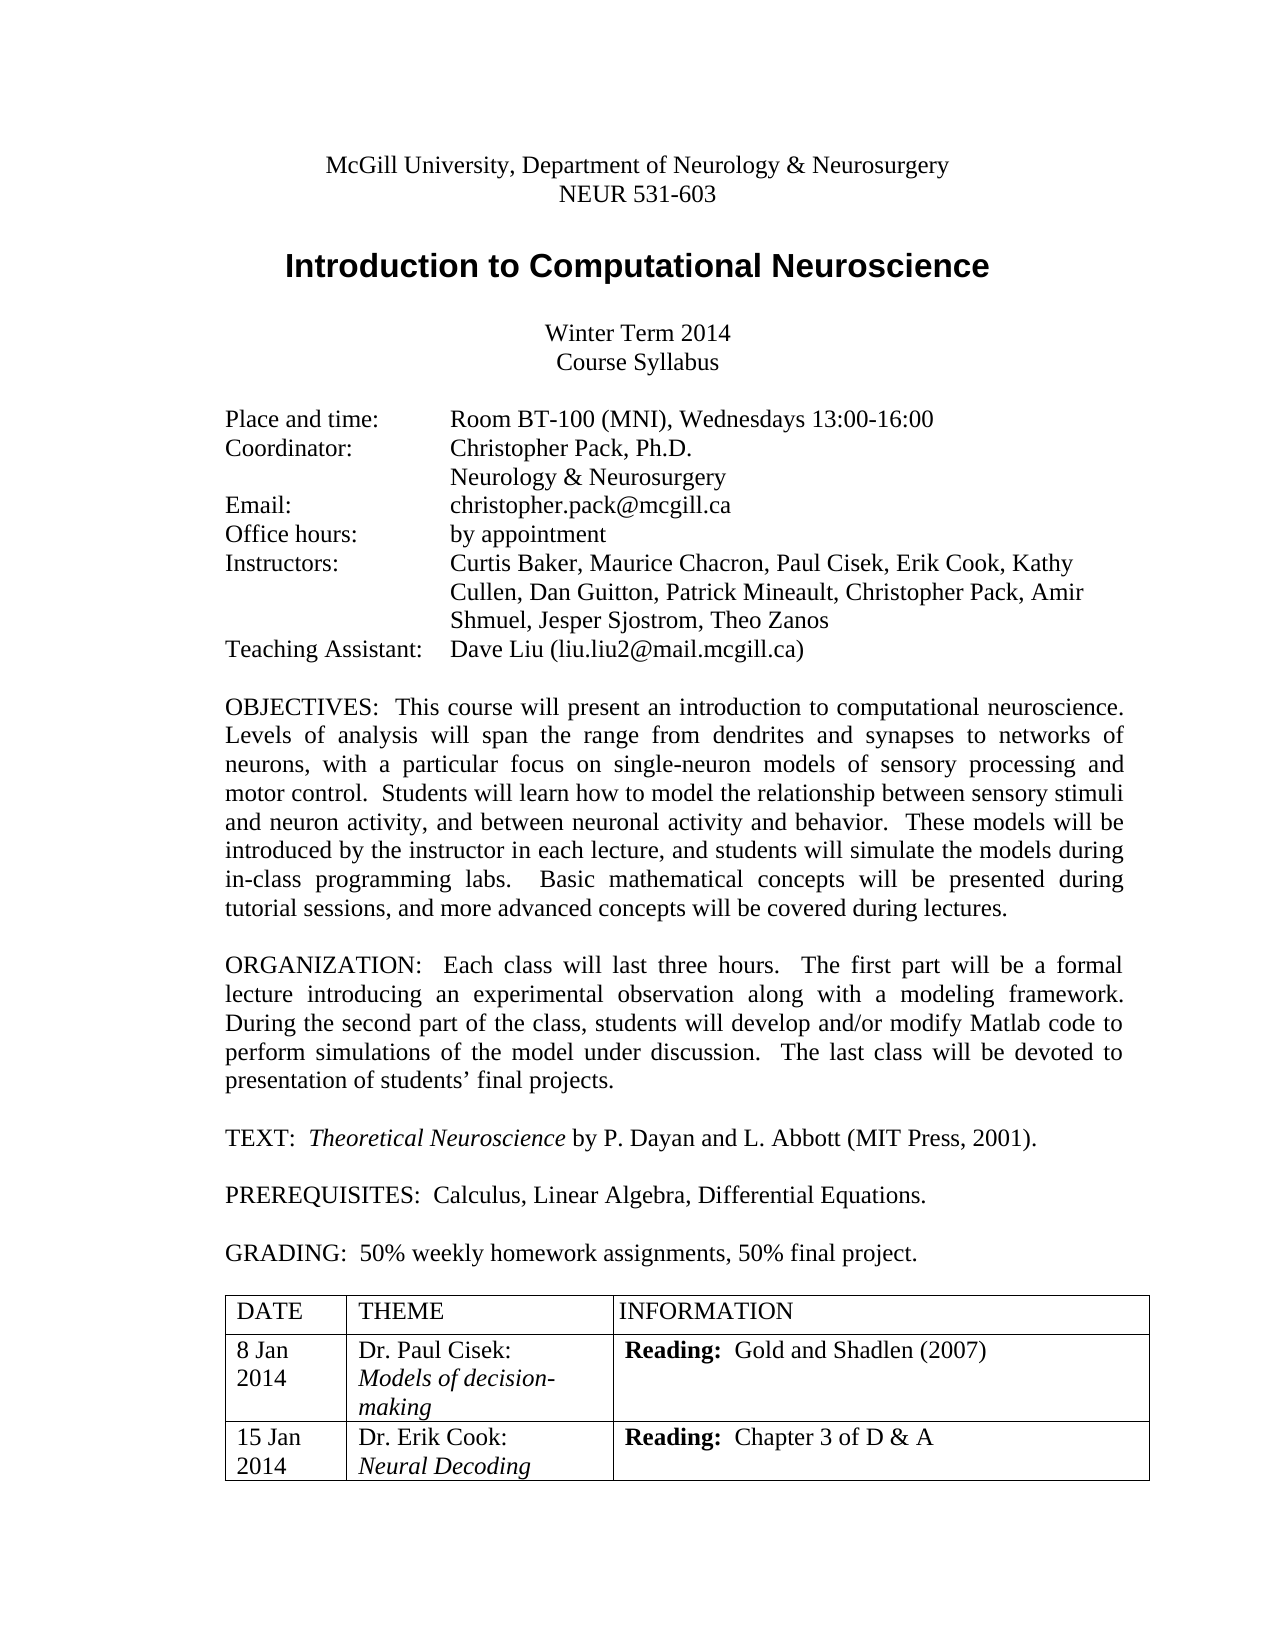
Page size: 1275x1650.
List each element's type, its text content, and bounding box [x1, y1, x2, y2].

text OBJECTIVES: This course will present an introduction to computational neuroscience. Levels of analysis will span the range from dendrites and synapses to networks of neurons, with a particular focus on single-neuron models of sensory processing and motor control. Students will learn how to model the relationship between sensory stimuli and neuron activity, and between neuronal activity and behavior. These models will be introduced by the instructor in each lecture, and students will simulate the models during in-class programming labs. Basic mathematical concepts will be presented during tutorial sessions, and more advanced concepts will be covered during lectures. [225, 692, 1125, 922]
text Neurology & Neurosurgery [375, 462, 1125, 490]
text Email: christopher.pack@mcgill.ca [225, 490, 1125, 519]
table_cell Reading: Chapter 3 of D & A [614, 1422, 1149, 1479]
table_header THEME [347, 1296, 613, 1334]
table_cell Dr. Paul Cisek: Models of decision-making [347, 1335, 613, 1421]
table_cell 15 Jan 2014 [226, 1422, 346, 1479]
text Teaching Assistant: Dave Liu (liu.liu2@mail.mcgill.ca) [225, 634, 1125, 663]
title McGill University, Department of Neurology & Neurosurgery [150, 150, 1125, 179]
text Instructors: Curtis Baker, Maurice Chacron, Paul Cisek, Erik Cook, Kathy Cullen, Dan Guitton, Patrick Mineault, Christopher Pack, Amir Shmuel, Jesper Sjostrom, Theo Zanos [225, 548, 1125, 634]
text NEUR 531-603 [150, 179, 1125, 207]
text Course Syllabus [150, 347, 1125, 375]
text PREREQUISITES: Calculus, Linear Algebra, Differential Equations. [225, 1180, 1125, 1209]
text TEXT: Theoretical Neuroscience by P. Dayan and L. Abbott (MIT Press, 2001). [225, 1123, 1125, 1152]
table_cell Reading: Gold and Shadlen (2007) [614, 1335, 1149, 1421]
table_cell Dr. Erik Cook: Neural Decoding [347, 1422, 613, 1479]
table_header DATE [226, 1296, 346, 1334]
table_cell 8 Jan 2014 [226, 1335, 346, 1421]
text Winter Term 2014 [150, 318, 1125, 347]
table_header INFORMATION [614, 1296, 1149, 1334]
text Coordinator: Christopher Pack, Ph.D. [225, 433, 1125, 462]
text Place and time: Room BT-100 (MNI), Wednesdays 13:00-16:00 [225, 404, 1125, 433]
text Introduction to Computational Neuroscience [150, 246, 1125, 284]
text GRADING: 50% weekly homework assignments, 50% final project. [225, 1238, 1125, 1267]
text ORGANIZATION: Each class will last three hours. The first part will be a formal lecture introducing an experimental observation along with a modeling framework. During the second part of the class, students will develop and/or modify Matlab code to perform simulations of the model under discussion. The last class will be devoted to presentation of students’ final projects. [225, 950, 1125, 1094]
text Office hours: by appointment [225, 519, 1125, 548]
